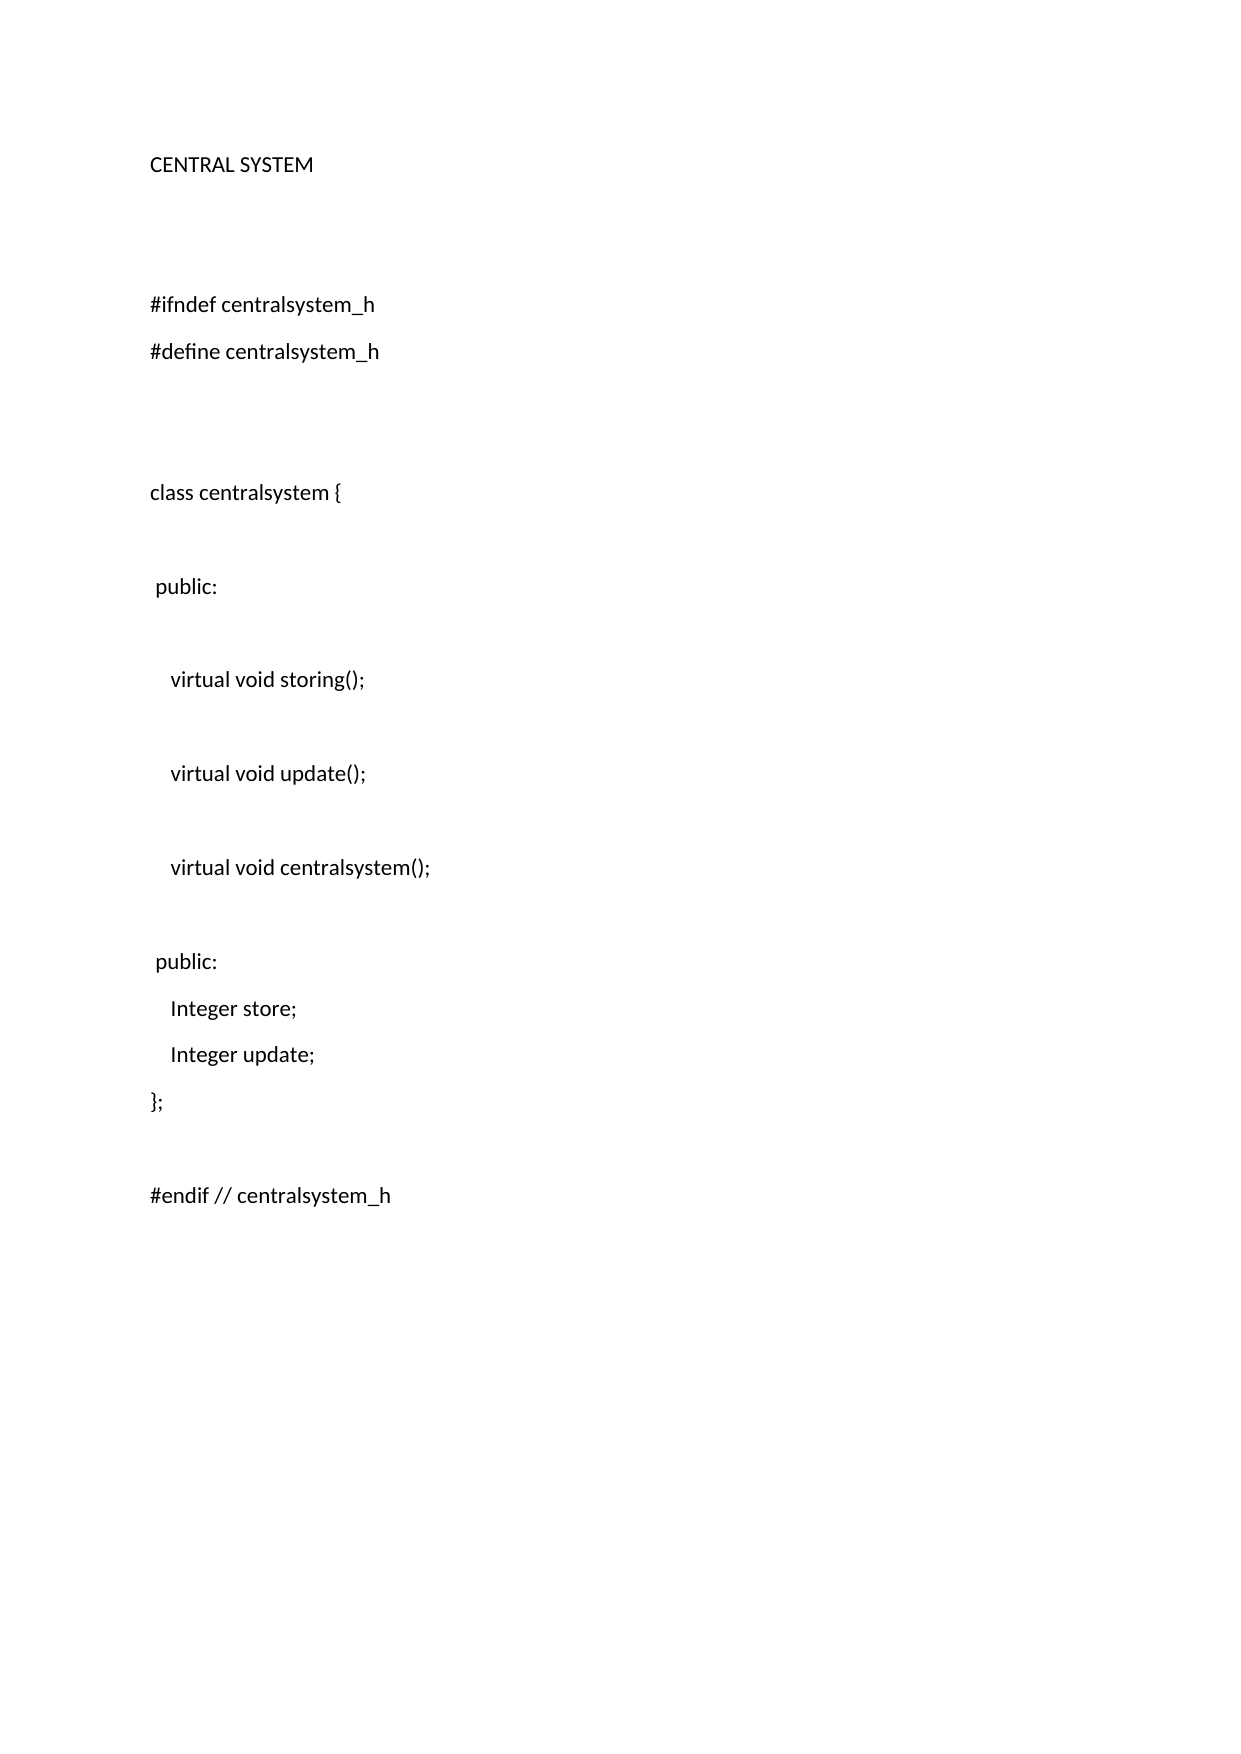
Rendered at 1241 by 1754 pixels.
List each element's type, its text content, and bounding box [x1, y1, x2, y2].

text }; [150, 1087, 1090, 1116]
text class centralsystem { [150, 478, 1090, 506]
text virtual void storing(); [150, 666, 1090, 694]
text virtual void update(); [150, 759, 1090, 787]
text virtual void centralsystem(); [150, 853, 1090, 881]
text #define centralsystem_h [150, 337, 1090, 366]
text #ifndef centralsystem_h [150, 291, 1090, 319]
text Integer update; [150, 1041, 1090, 1069]
text #endif // centralsystem_h [150, 1181, 1090, 1209]
text public: [150, 947, 1090, 975]
text CENTRAL SYSTEM [150, 150, 1090, 178]
text Integer store; [150, 994, 1090, 1022]
text public: [150, 572, 1090, 600]
